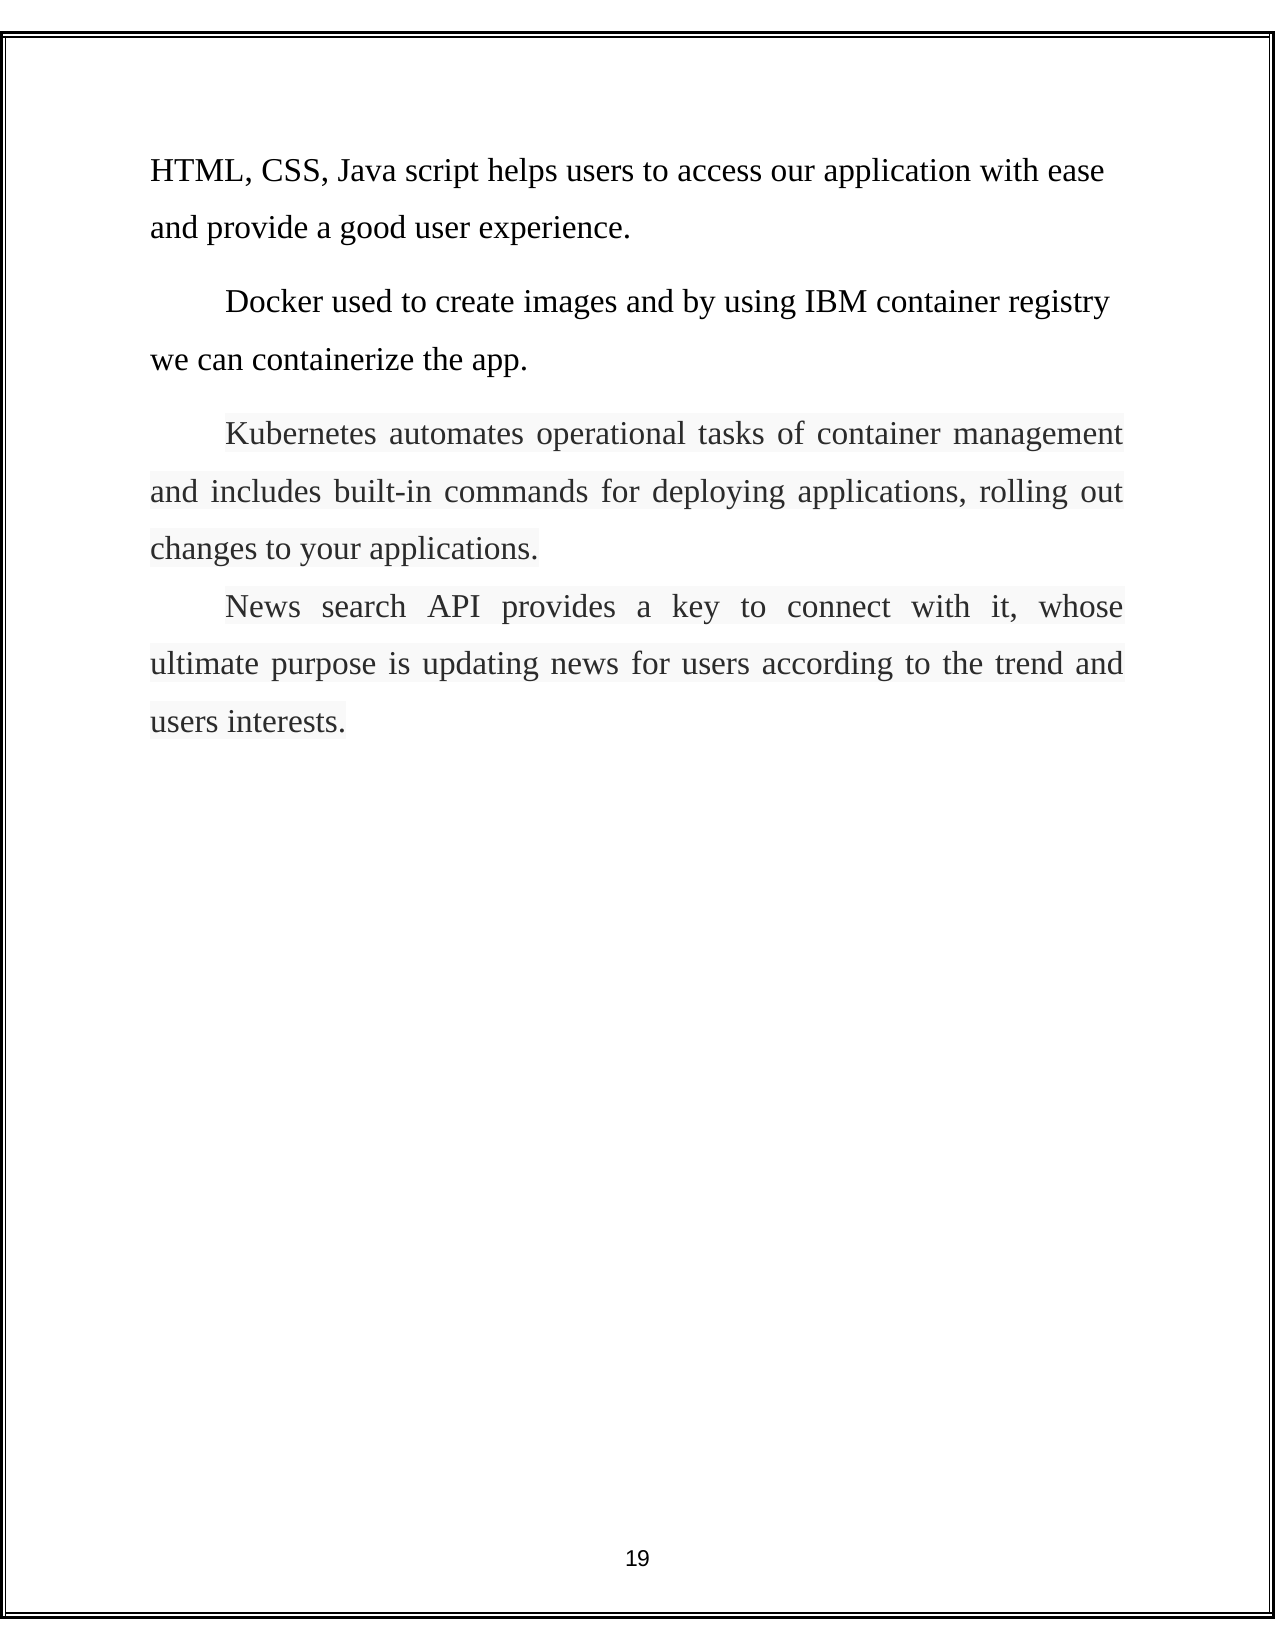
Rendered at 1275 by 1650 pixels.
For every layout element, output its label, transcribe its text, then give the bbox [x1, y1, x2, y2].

text HTML, CSS, Java script helps users to access our application with ease and provide a good user experience. [150, 150, 1105, 246]
text Kubernetes automates operational tasks of container management and includes built-in commands for deploying applications, rolling out changes to your applications. [150, 413, 1124, 471]
text Kubernetes automates operational tasks of container management and includes built-in commands for deploying applications, rolling out changes to your applications. [150, 509, 1124, 567]
text News search API provides a key to connect with it, whose ultimate purpose is updating news for users according to the trend and users interests. [150, 682, 1125, 739]
text Docker used to create images and by using IBM container registry we can containerize the app. [150, 282, 1110, 377]
text News search API provides a key to connect with it, whose ultimate purpose is updating news for users according to the trend and users interests. [150, 586, 1125, 643]
